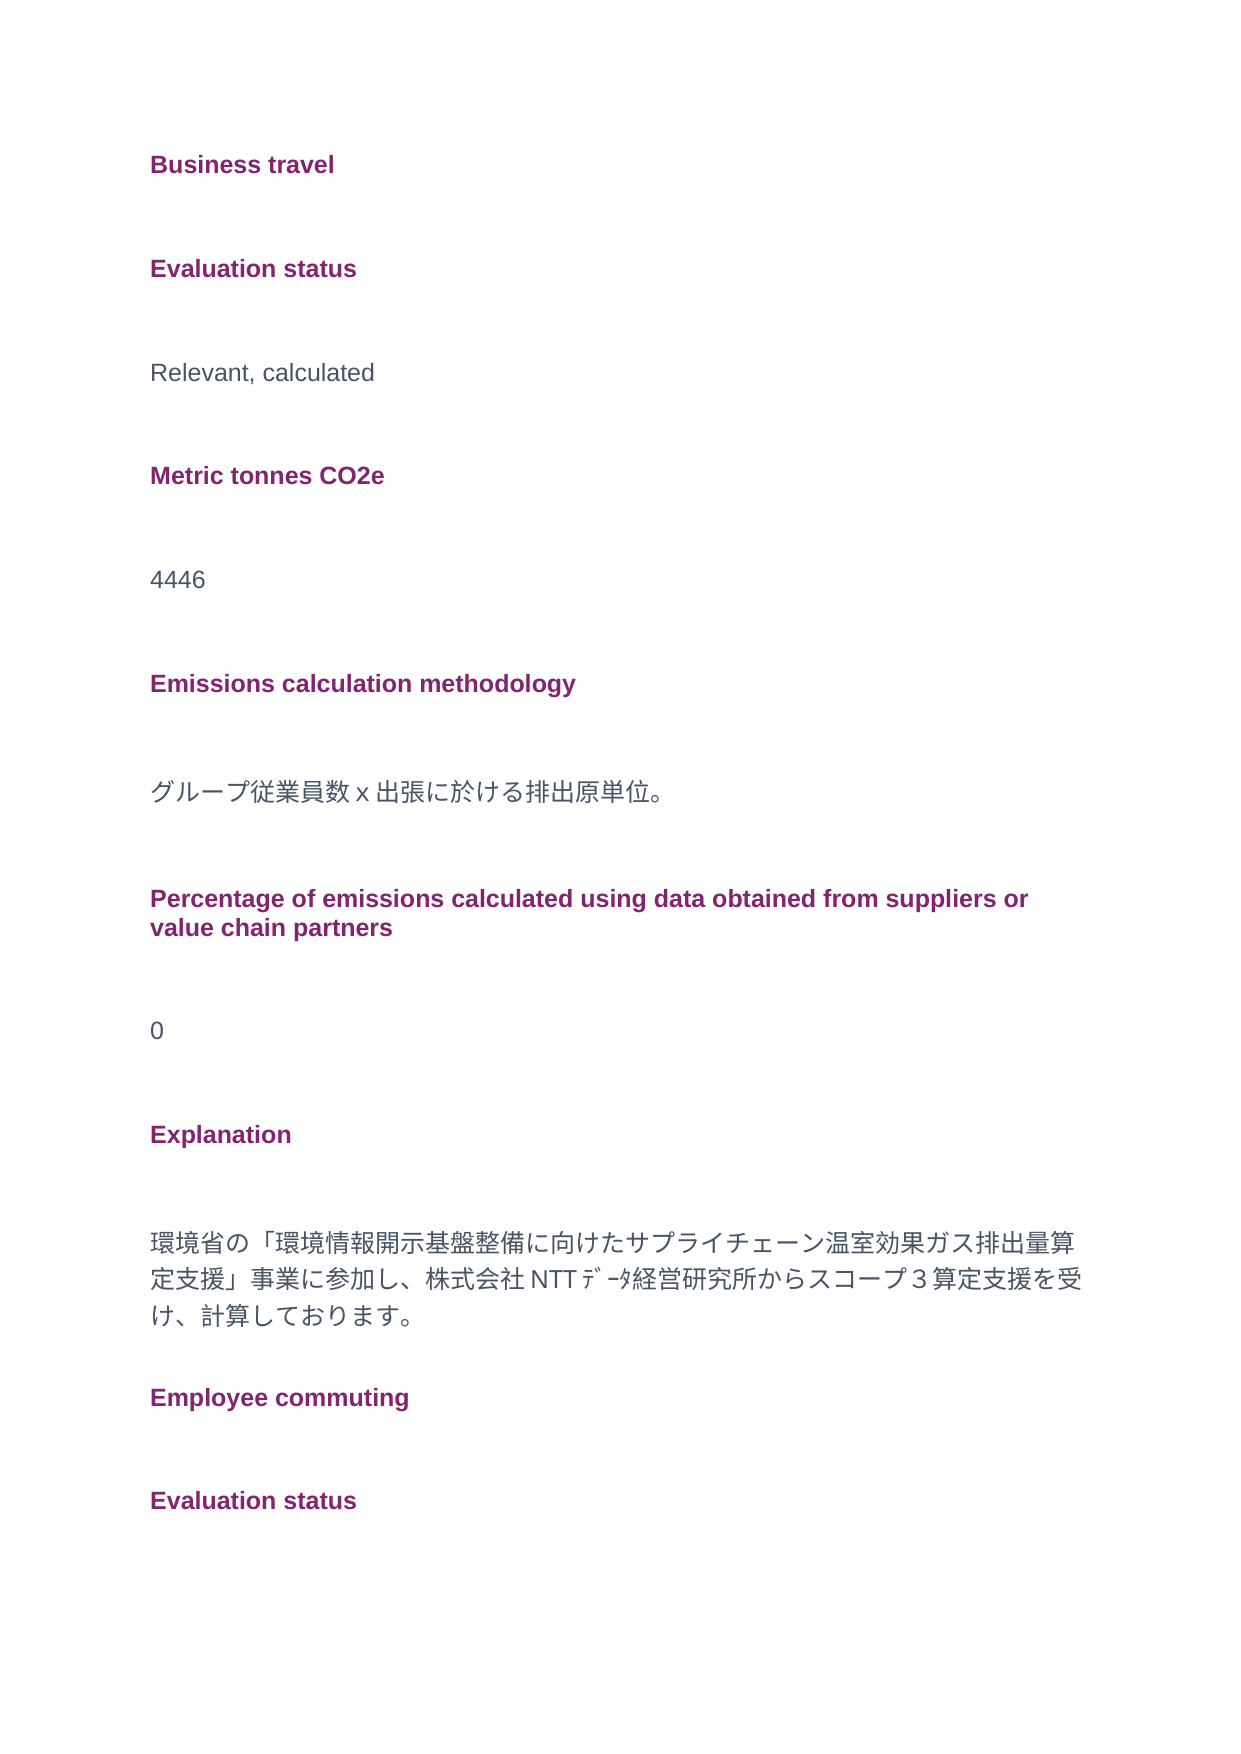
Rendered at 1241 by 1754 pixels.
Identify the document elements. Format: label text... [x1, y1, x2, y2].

subtitle Metric tonnes CO2e [150, 461, 1090, 490]
subtitle Percentage of emissions calculated using data obtained from suppliers or value chain partners [150, 884, 1090, 941]
subtitle Explanation [150, 1120, 1090, 1149]
text Relevant, calculated [150, 357, 1090, 386]
subtitle Evaluation status [150, 254, 1090, 282]
subtitle Emissions calculation methodology [150, 669, 1090, 697]
text グループ従業員数ｘ出張に於ける排出原単位。 [150, 772, 1090, 809]
text 4446 [150, 565, 1090, 594]
subtitle Evaluation status [150, 1486, 1090, 1515]
text 環境省の「環境情報開示基盤整備に向けたサプライチェーン温室効果ガス排出量算定支援」事業に参加し、株式会社NTTﾃﾞｰﾀ経営研究所からスコープ３算定支援を受け、計算しております。 [150, 1224, 1090, 1332]
subtitle Business travel [150, 150, 1090, 179]
subtitle Employee commuting [150, 1382, 1090, 1411]
text 0 [150, 1016, 1090, 1045]
